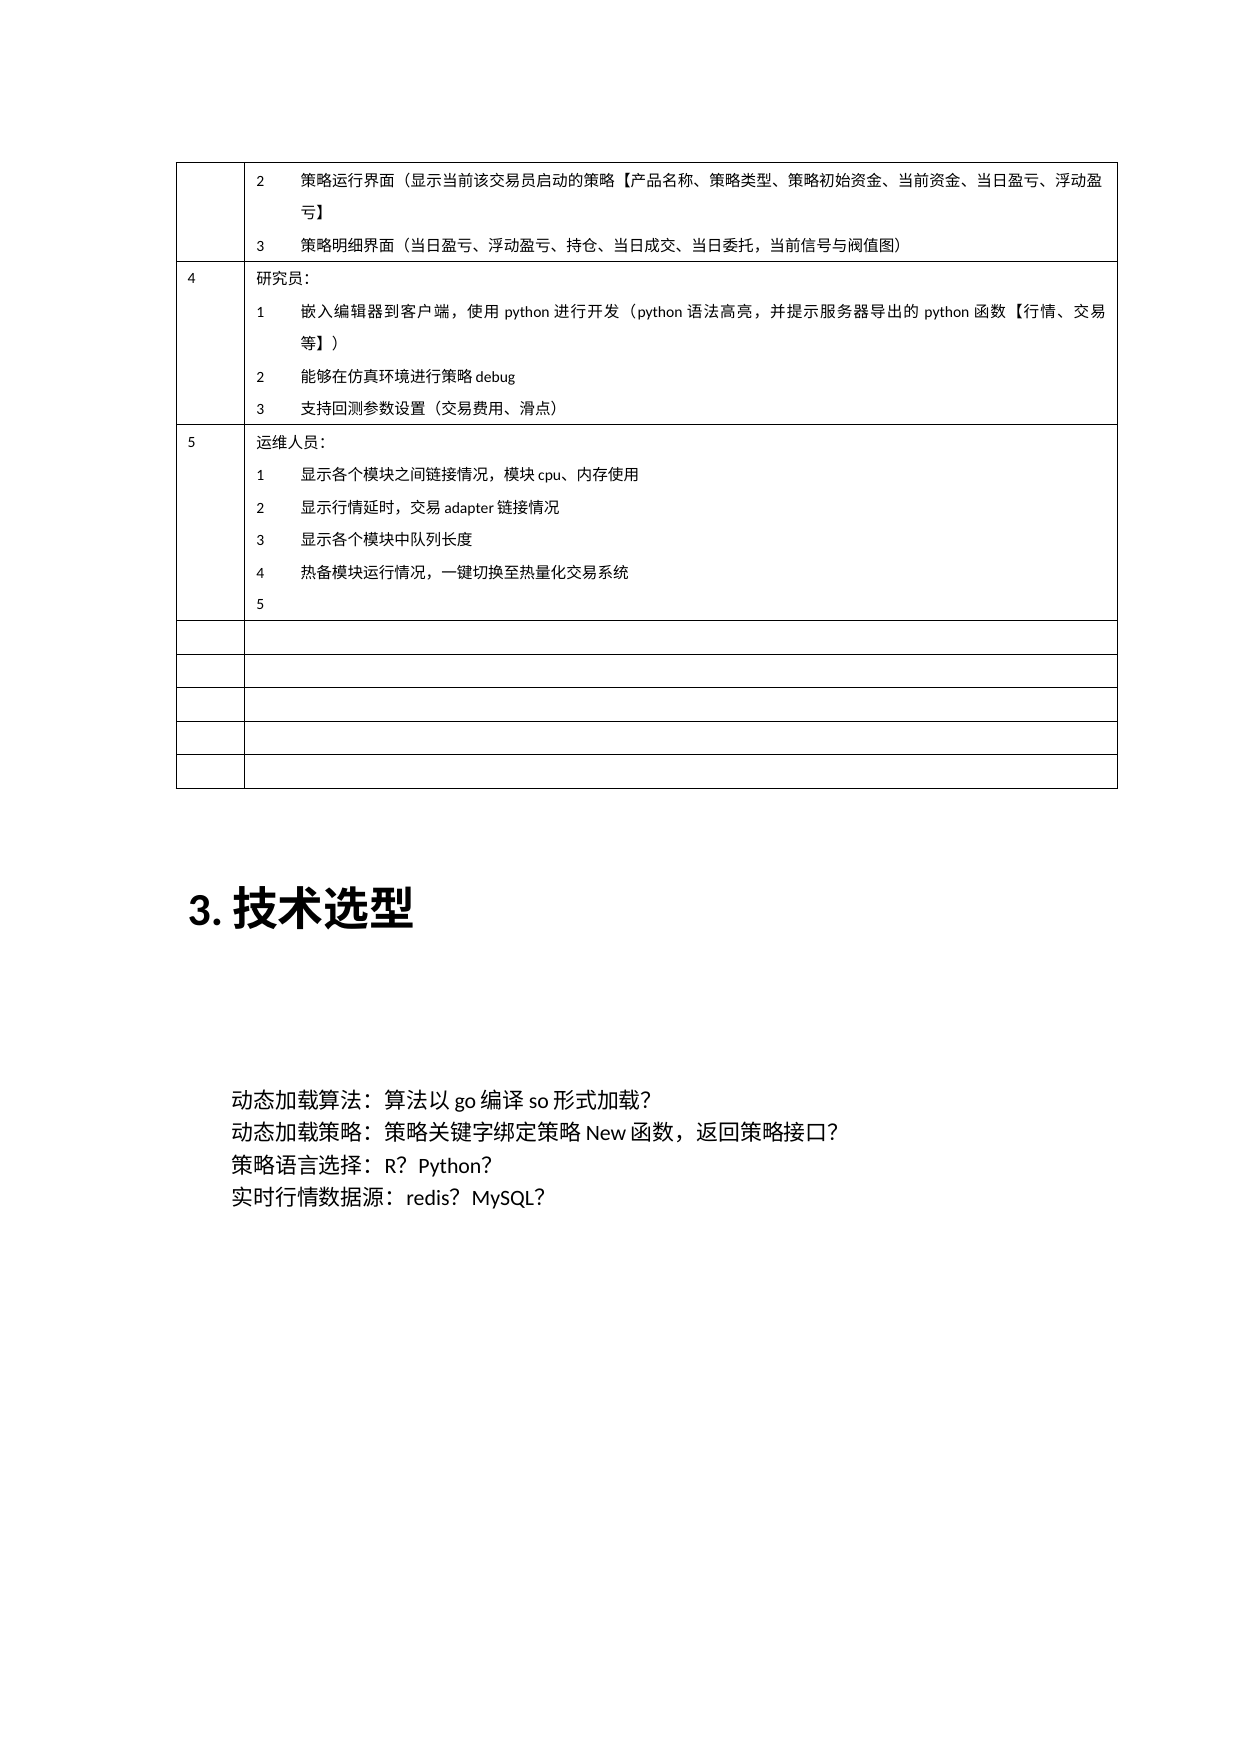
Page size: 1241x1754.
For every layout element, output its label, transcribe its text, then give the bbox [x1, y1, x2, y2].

text 动态加载算法：算法以go编译so形式加载？ [231, 1082, 1053, 1115]
table_cell [177, 755, 244, 788]
table_cell [245, 688, 1117, 721]
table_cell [245, 163, 1117, 261]
table_cell 研究员： 嵌入编辑器到客户端，使用python进行开发（python语法高亮，并提示服务器导出的python函数【行情、交易等】） 能够在仿真环境进行策略debug 支持回测参数设置（交易费用、滑点） [245, 262, 1117, 424]
table_cell [245, 755, 1117, 788]
table_cell 运维人员： 显示各个模块之间链接情况，模块cpu、内存使用 显示行情延时，交易adapter链接情况 显示各个模块中队列长度 热备模块运行情况，一键切换至热量化交易系统 [245, 425, 1117, 620]
table_cell [245, 621, 1117, 654]
table_cell [177, 621, 244, 654]
table_cell [177, 655, 244, 687]
table_cell [245, 655, 1117, 687]
table_cell [177, 688, 244, 721]
text 策略语言选择：R？Python？ [231, 1147, 1053, 1180]
table_cell [177, 722, 244, 754]
table_cell [245, 722, 1117, 754]
text 动态加载策略：策略关键字绑定策略New函数，返回策略接口？ [231, 1115, 1053, 1147]
text 实时行情数据源：redis？MySQL？ [231, 1180, 1053, 1212]
table_cell 3 [177, 163, 244, 261]
table_cell 5 [177, 425, 244, 620]
subtitle 技术选型 [187, 857, 1053, 954]
table_cell 4 [177, 262, 244, 424]
